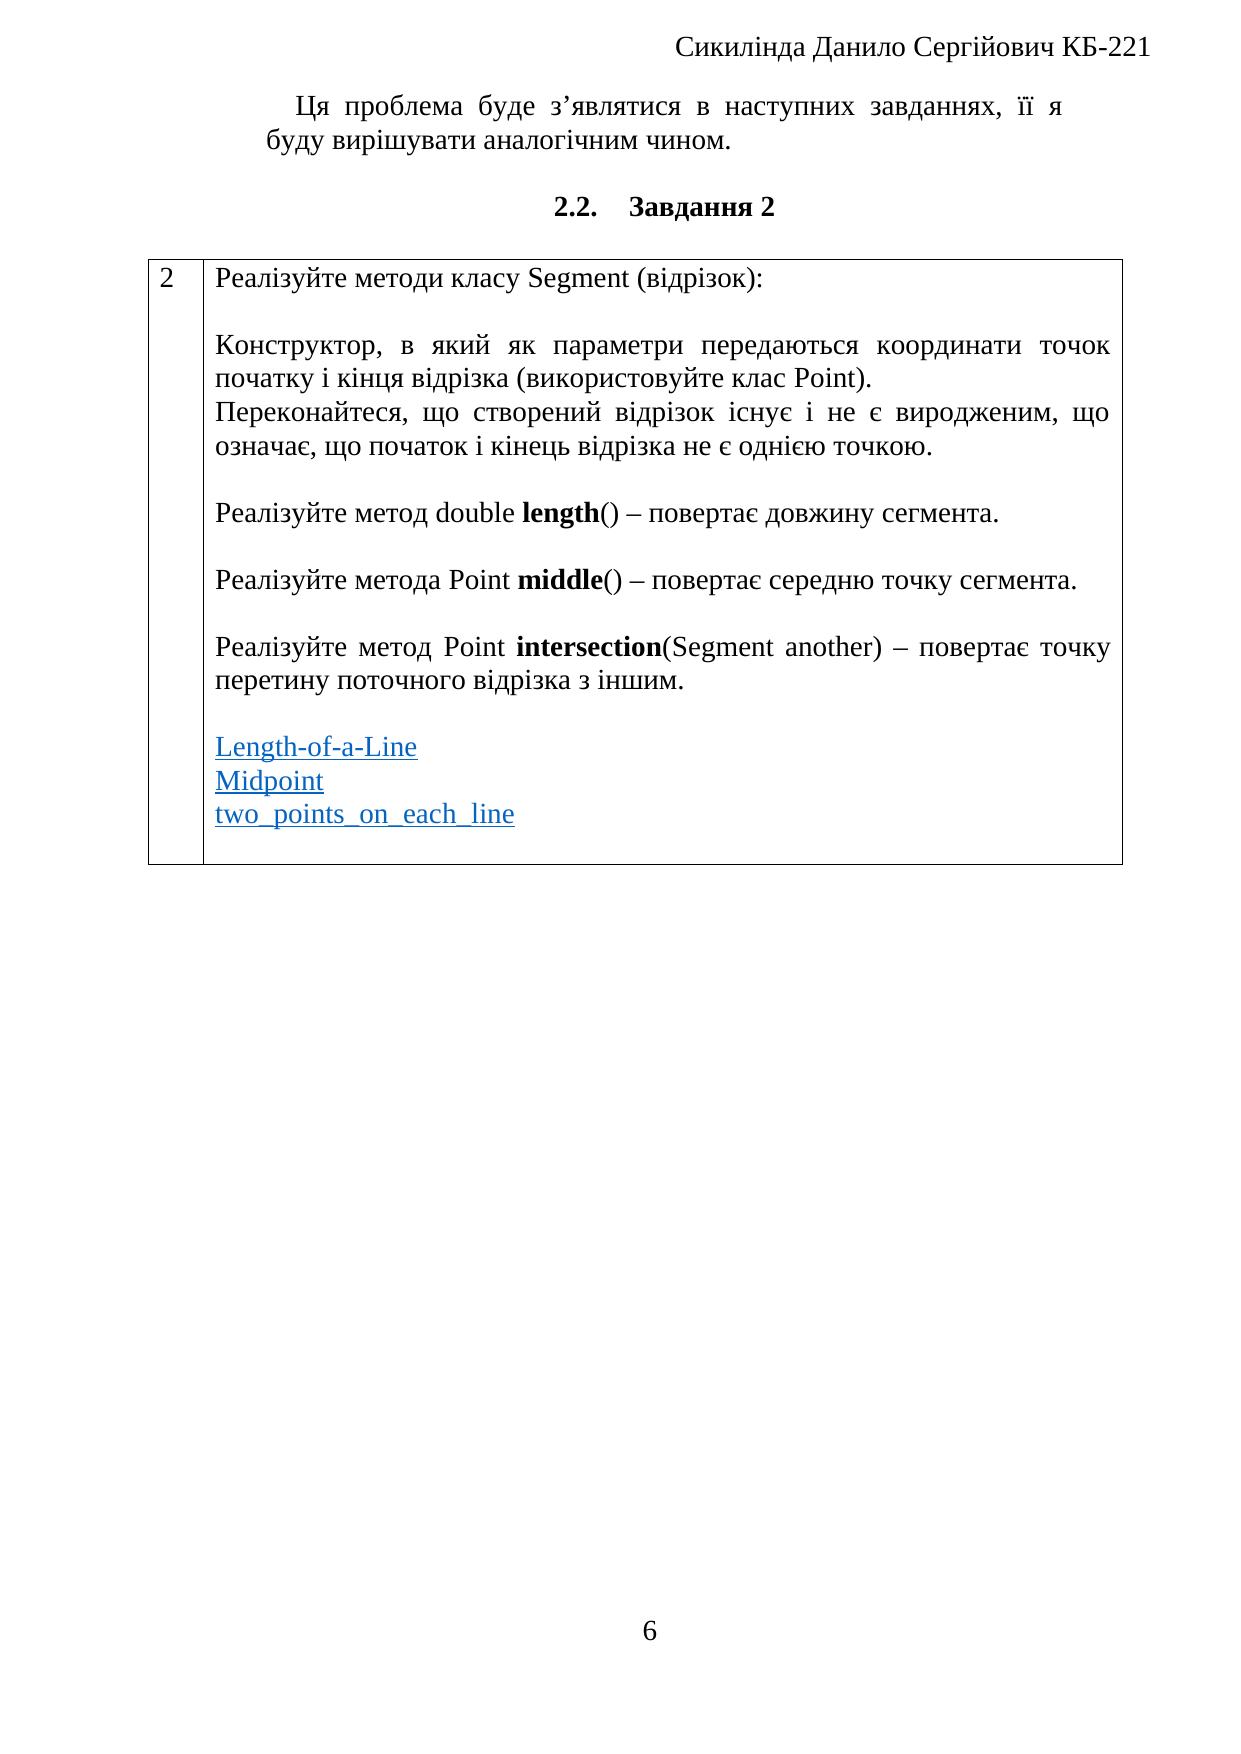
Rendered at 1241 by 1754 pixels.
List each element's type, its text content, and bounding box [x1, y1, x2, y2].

table_header Реалізуйте методи класу Segment (відрізок): Конструктор, в який як параметри передаються координати точок початку і кінця відрізка (використовуйте клас Point). Переконайтеся, що створений відрізок існує і не є виродженим, що означає, що початок і кінець відрізка не є однією точкою. Реалізуйте метод double length() – повертає довжину сегмента. Реалізуйте метода Point middle() – повертає середню точку сегмента. Реалізуйте метод Point intersection(Segment another) – повертає точку перетину поточного відрізка з іншим. Length-of-a-Line Midpoint two_points_on_each_line [204, 260, 1122, 864]
table_header 2 [149, 260, 203, 864]
subtitle Завдання 2 [266, 189, 1063, 223]
text Ця проблема буде з’являтися в наступних завданнях, її я буду вирішувати аналогічним чином. [266, 88, 1063, 156]
